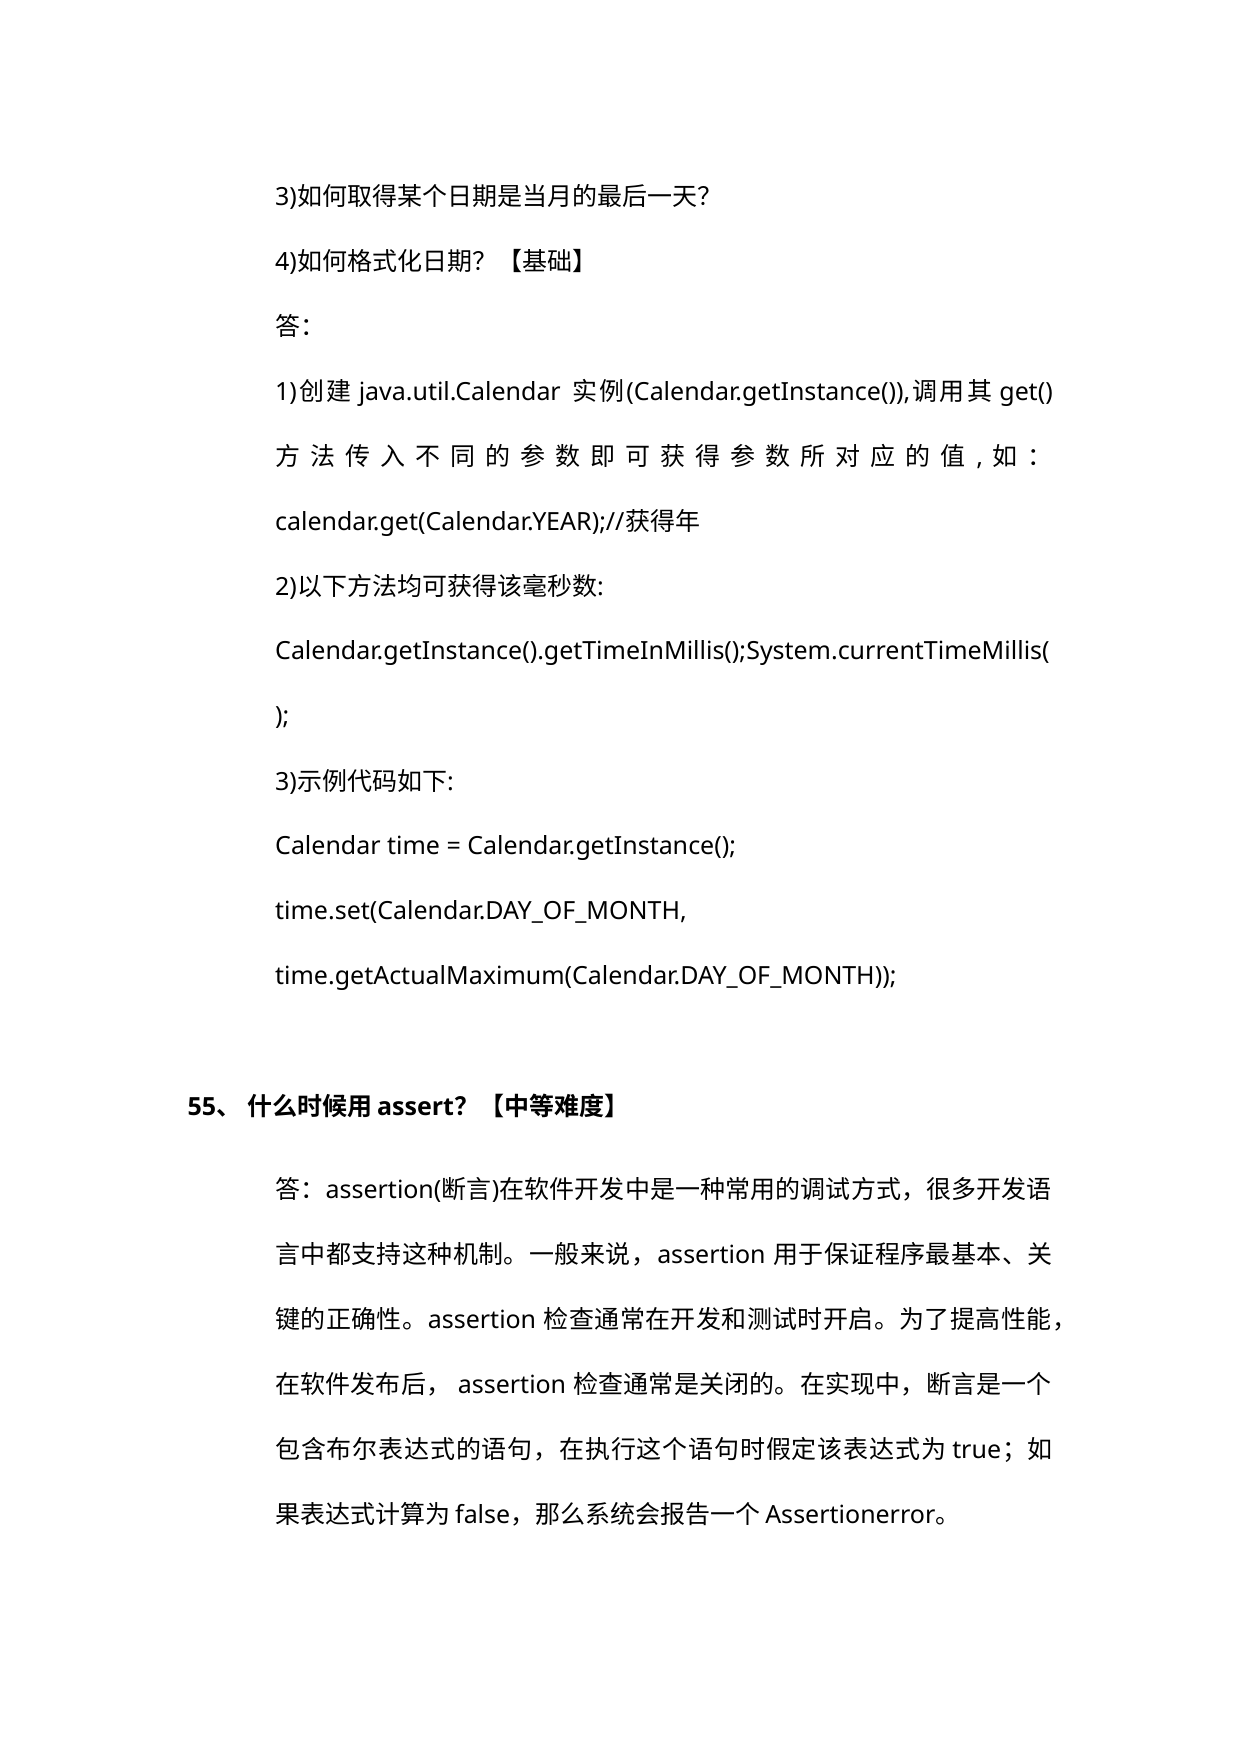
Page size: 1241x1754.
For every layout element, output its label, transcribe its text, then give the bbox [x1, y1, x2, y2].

list 答：assertion(断言)在软件开发中是一种常用的调试方式，很多开发语言中都支持这种机制。一般来说，assertion 用于保证程序最基本、关键的正确性。assertion 检查通常在开发和测试时开启。为了提高性能，在软件发布后， assertion 检查通常是关闭的。在实现中，断言是一个包含布尔表达式的语句，在执行这个语句时假定该表达式为true；如果表达式计算为false，那么系统会报告一个Assertionerror。 [231, 1155, 1053, 1545]
list Calendar time = Calendar.getInstance(); [231, 812, 1053, 877]
list 答： [231, 292, 1053, 357]
list time.getActualMaximum(Calendar.DAY_OF_MONTH)); [231, 942, 1053, 1007]
list 1)创建java.util.Calendar 实例(Calendar.getInstance()),调用其get()方法传入不同的参数即可获得参数所对应的值,如：calendar.get(Calendar.YEAR);//获得年 [231, 357, 1053, 552]
list 2)以下方法均可获得该毫秒数: [231, 552, 1053, 617]
list 什么时候用assert？【中等难度】 [187, 1072, 1053, 1137]
list Calendar.getInstance().getTimeInMillis();System.currentTimeMillis(); [231, 617, 1053, 747]
list 3)示例代码如下: [231, 747, 1053, 812]
list 4)如何格式化日期？【基础】 [231, 227, 1053, 292]
list time.set(Calendar.DAY_OF_MONTH, [231, 877, 1053, 942]
list 3)如何取得某个日期是当月的最后一天？ [231, 162, 1053, 227]
